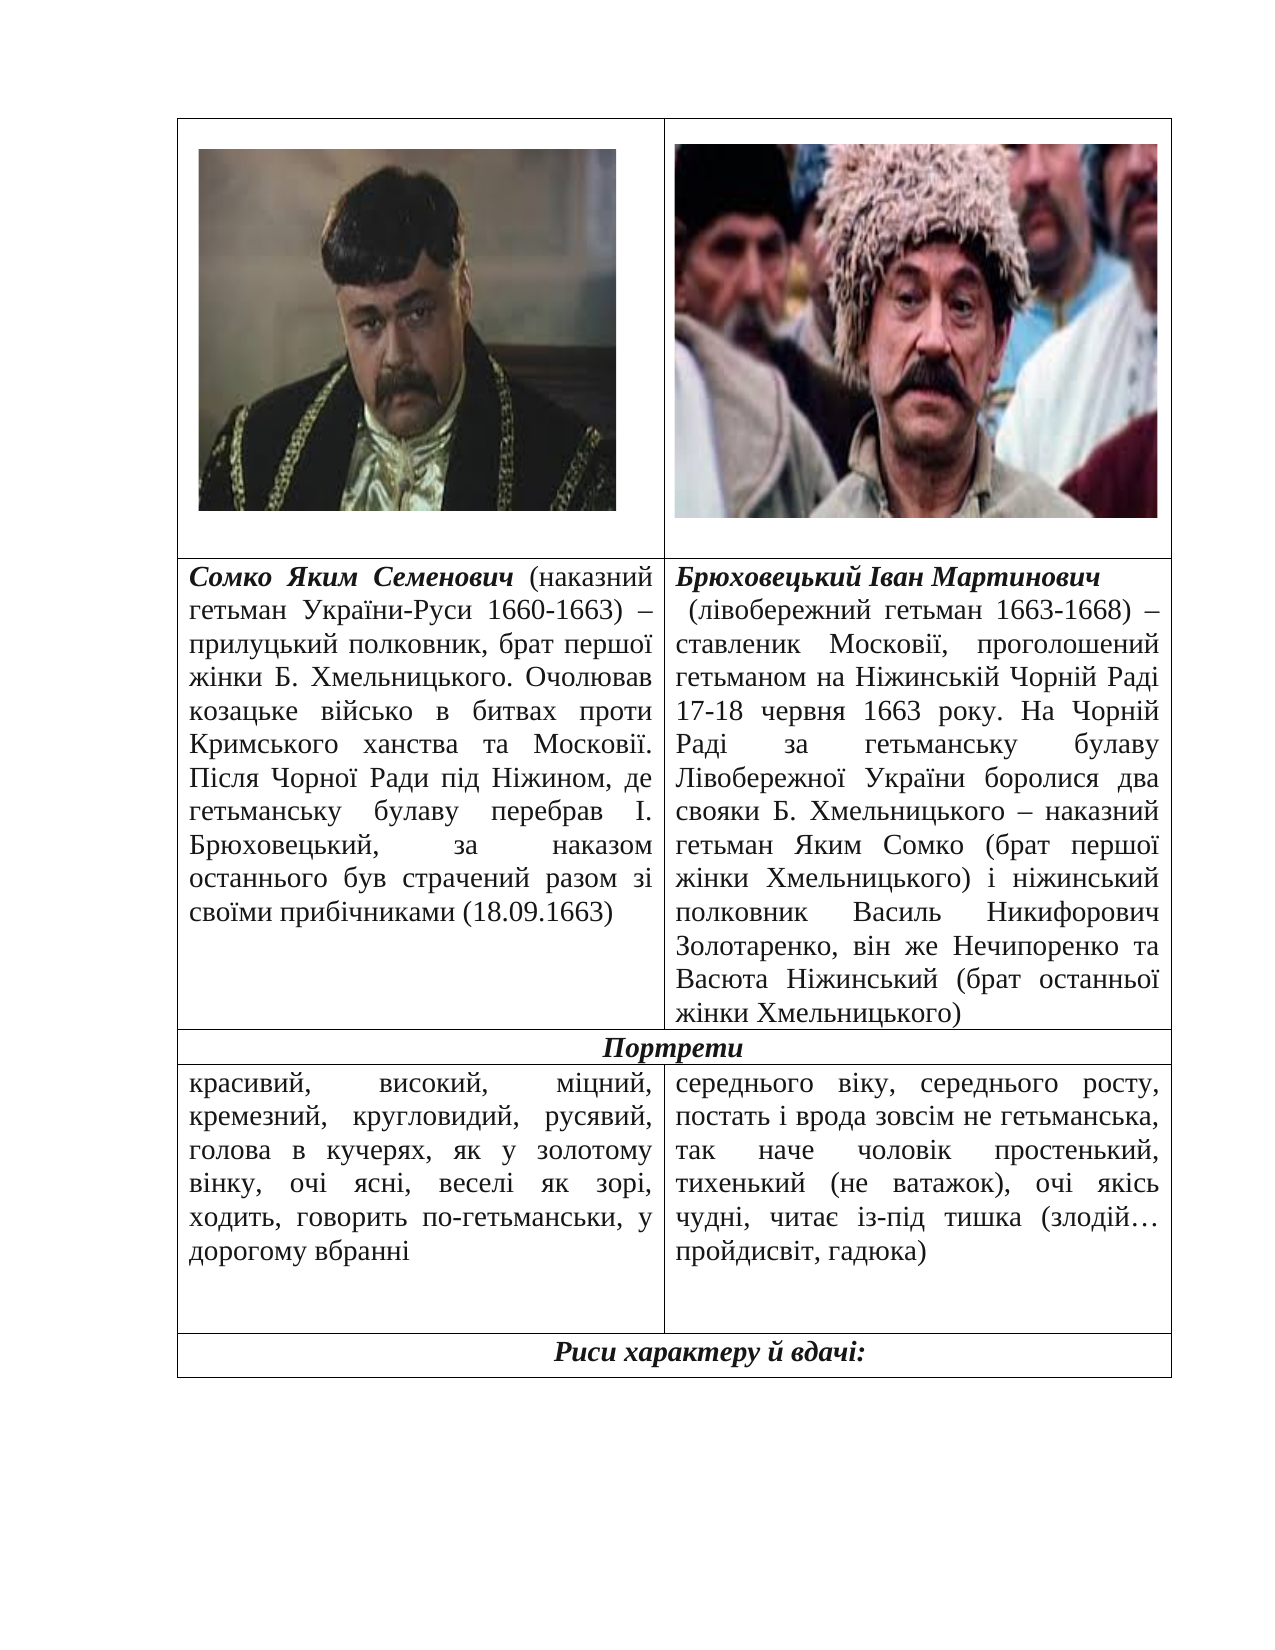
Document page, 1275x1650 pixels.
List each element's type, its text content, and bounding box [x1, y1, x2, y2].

picture [674, 144, 1158, 518]
table_cell Брюховецький Іван Мартинович (лівобережний гетьман 1663-1668) – ставленик Московії, проголошений гетьманом на Ніжинській Чорній Раді 17-18 червня 1663 року. На Чорній Раді за гетьманську булаву Лівобережної України боролися два свояки Б. Хмельницького – наказний гетьман Яким Сомко (брат першої жінки Хмельницького) і ніжинський полковник Василь Никифорович Золотаренко, він же Нечипоренко та Васюта Ніжинський (брат останньої жінки Хмельницького) [665, 559, 1171, 1029]
table_cell Портрети [178, 1030, 1171, 1064]
table_cell Сомко Яким Семенович (наказний гетьман України-Руси 1660-1663) – прилуцький полковник, брат першої жінки Б. Хмельницького. Очолював козацьке військо в битвах проти Кримського ханства та Московії. Після Чорної Ради під Ніжином, де гетьманську булаву перебрав І. Брюховецький, за наказом останнього був страчений разом зі своїми прибічниками (18.09.1663) [178, 559, 664, 1029]
table_cell середнього віку, середнього росту, постать і врода зовсім не гетьманська, так наче чоловік простенький, тихенький (не ватажок), очі якісь чудні, читає із-під тишка (злодій…пройдисвіт, гадюка) [665, 1065, 1171, 1333]
table_header [178, 119, 664, 558]
table_header [665, 119, 1171, 558]
picture [198, 149, 617, 511]
table_cell красивий, високий, міцний, кремезний, кругловидий, русявий, голова в кучерях, як у золотому вінку, очі ясні, веселі як зорі, ходить, говорить по-гетьманськи, у дорогому вбранні [178, 1065, 664, 1333]
table_cell Риси характеру й вдачі: [178, 1334, 1171, 1377]
